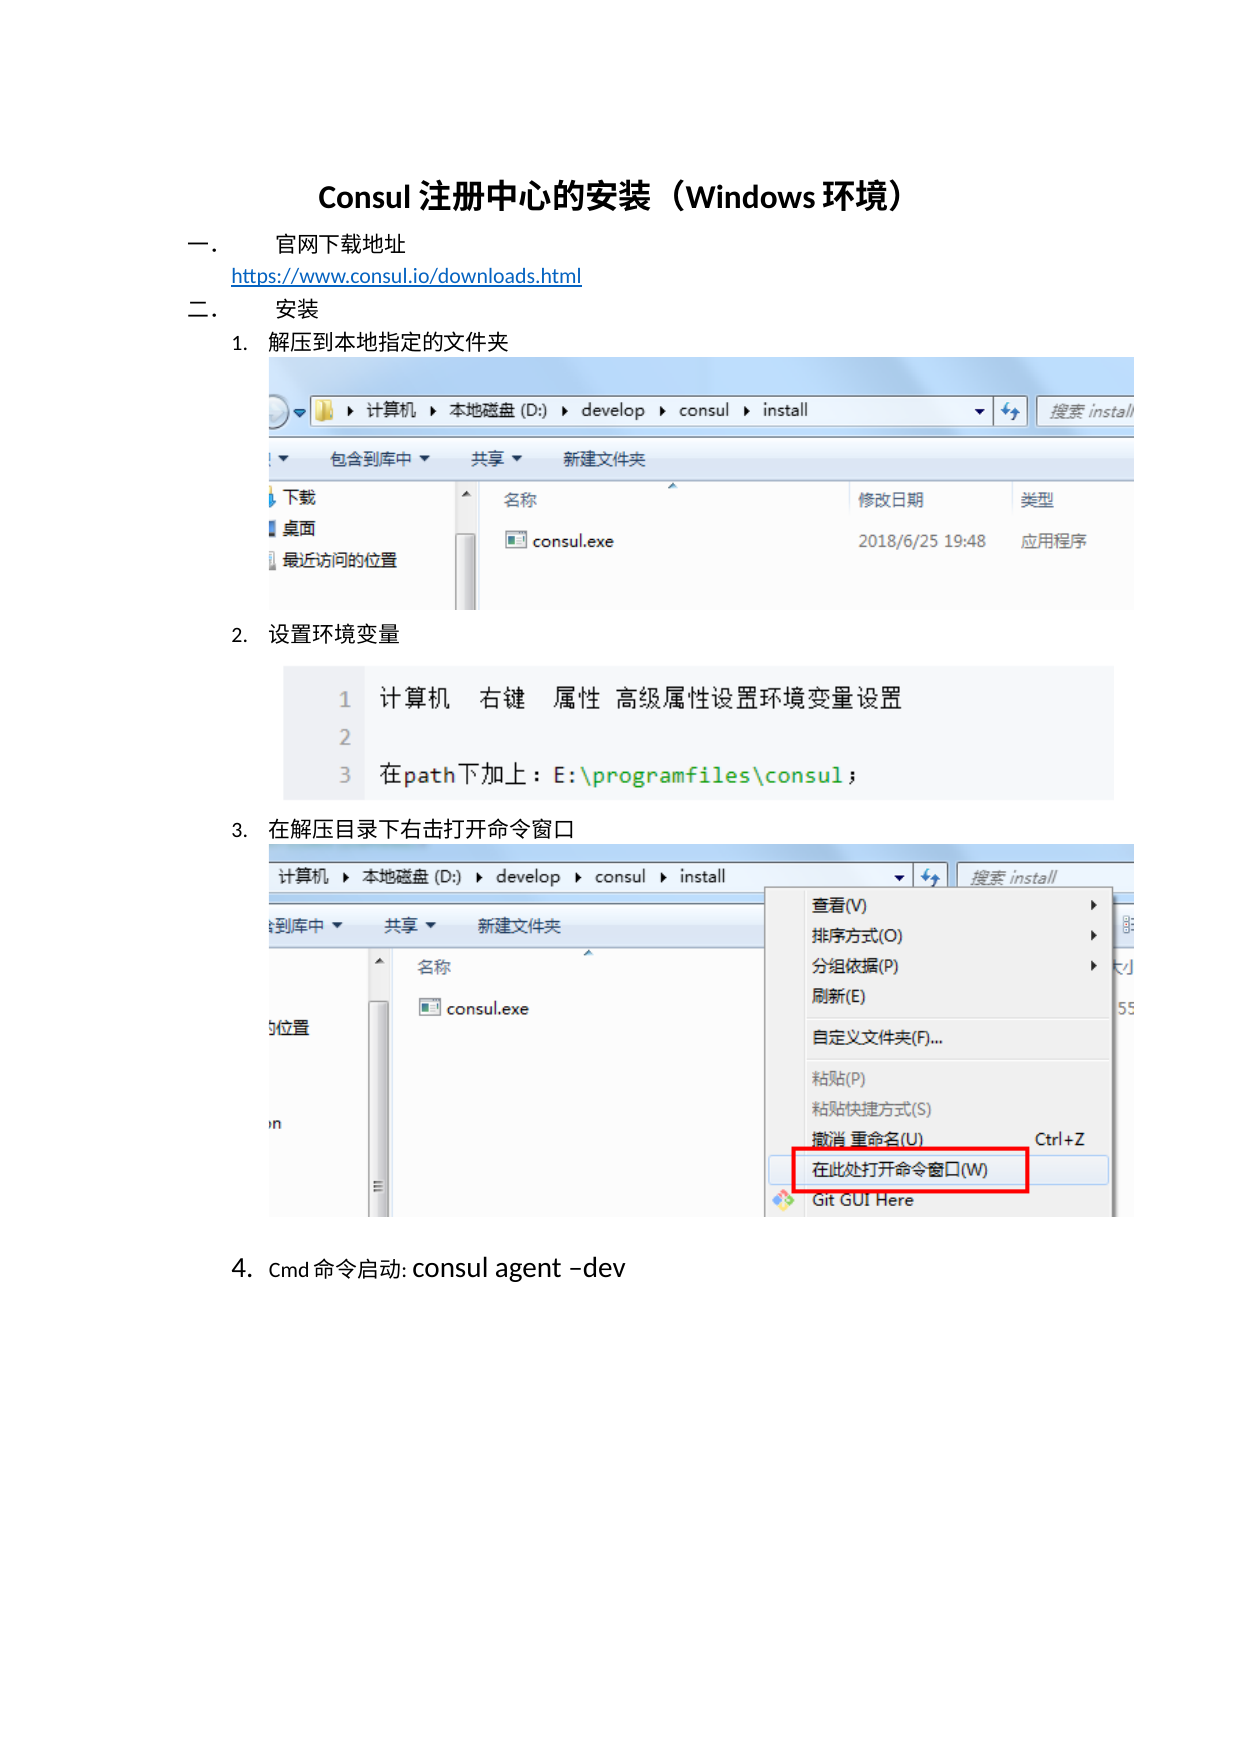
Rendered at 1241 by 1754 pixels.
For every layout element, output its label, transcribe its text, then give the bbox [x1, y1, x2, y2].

list Cmd命令启动: consul agent –dev [231, 1234, 1053, 1299]
list 官网下载地址 [187, 227, 1053, 259]
list 在解压目录下右击打开命令窗口 [231, 812, 1053, 844]
list 安装 [187, 292, 1053, 324]
picture [268, 649, 1114, 805]
list 解压到本地指定的文件夹 [231, 324, 1053, 357]
picture [268, 844, 1134, 1217]
text Consul 注册中心的安装（Windows环境） [187, 162, 1053, 227]
picture [268, 357, 1134, 610]
list https://www.consul.io/downloads.html [231, 259, 1053, 292]
list 设置环境变量 [231, 617, 1053, 649]
